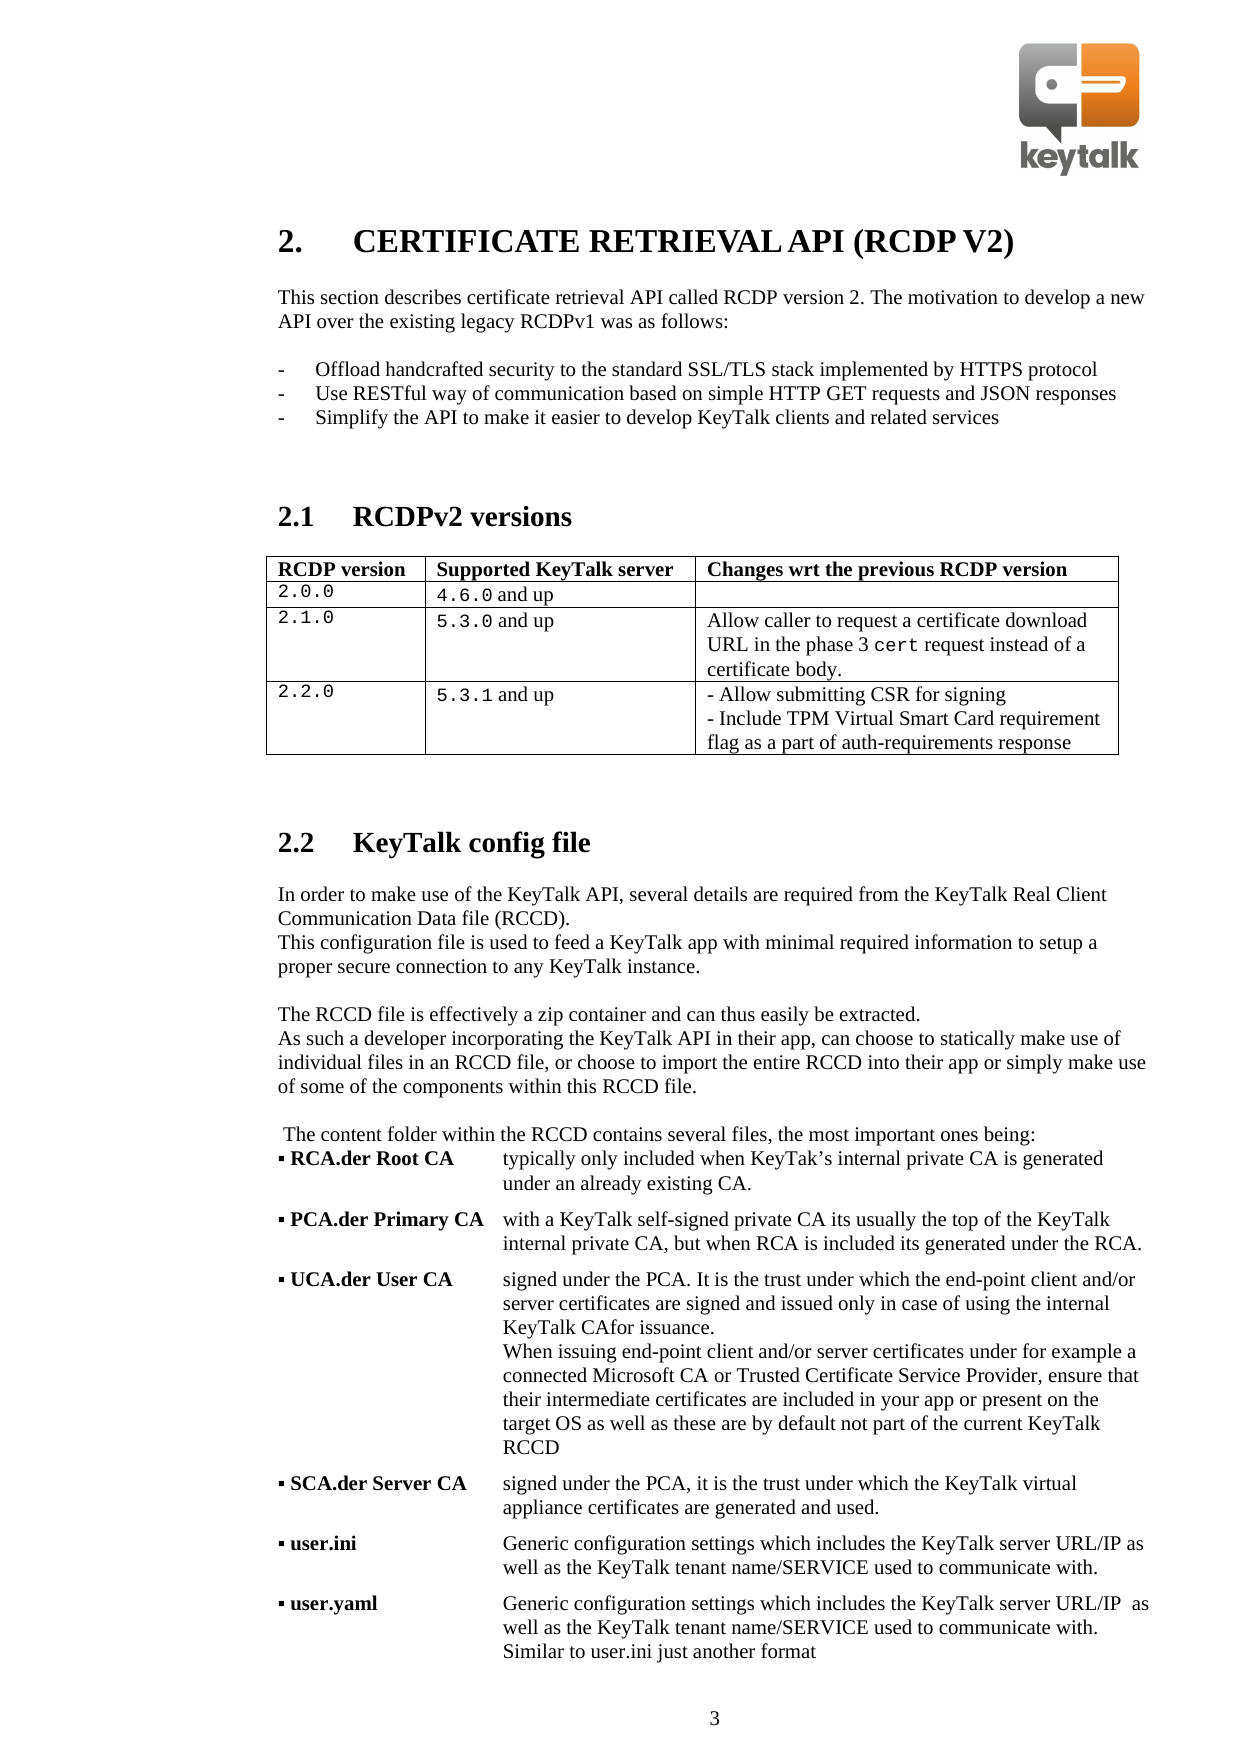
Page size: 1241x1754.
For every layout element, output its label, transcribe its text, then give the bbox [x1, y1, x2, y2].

text In order to make use of the KeyTalk API, several details are required from the KeyTalk Real Client Communication Data file (RCCD). [278, 882, 1152, 930]
table_cell 4.6.0 and up [426, 582, 695, 607]
table_header Supported KeyTalk server [426, 557, 695, 581]
list Offload handcrafted security to the standard SSL/TLS stack implemented by HTTPS protocol [278, 357, 1152, 381]
text The content folder within the RCCD contains several files, the most important ones being: [278, 1122, 1152, 1146]
text When issuing end-point client and/or server certificates under for example a connected Microsoft CA or Trusted Certificate Service Provider, ensure that their intermediate certificates are included in your app or present on the target OS as well as these are by default not part of the current KeyTalk RCCD [503, 1339, 1152, 1459]
text As such a developer incorporating the KeyTalk API in their app, can choose to statically make use of individual files in an RCCD file, or choose to import the entire RCCD into their app or simply make use of some of the components within this RCCD file. [278, 1026, 1152, 1098]
table_cell [696, 582, 1118, 607]
subtitle CERTIFICATE RETRIEVAL API (RCDP v2) [278, 221, 1152, 260]
table_cell - Allow submitting CSR for signing - Include TPM Virtual Smart Card requirement flag as a part of auth-requirements response [696, 682, 1118, 754]
picture [1014, 43, 1147, 176]
list Use RESTful way of communication based on simple HTTP GET requests and JSON responses [278, 381, 1152, 405]
text This configuration file is used to feed a KeyTalk app with minimal required information to setup a proper secure connection to any KeyTalk instance. [278, 930, 1152, 978]
text ▪ RCA.der Root CA typically only included when KeyTak’s internal private CA is generated under an already existing CA. [278, 1146, 1152, 1194]
table_cell 5.3.0 and up [426, 608, 695, 681]
subtitle KeyTalk config file [278, 825, 1152, 859]
table_cell Allow caller to request a certificate download URL in the phase 3 cert request instead of a certificate body. [696, 608, 1118, 681]
table_cell 5.3.1 and up [426, 682, 695, 754]
table_header RCDP version [267, 557, 425, 581]
subtitle RCDPv2 versions [278, 499, 1152, 533]
text This section describes certificate retrieval API called RCDP version 2. The motivation to develop a new API over the existing legacy RCDPv1 was as follows: [278, 285, 1152, 333]
list Simplify the API to make it easier to develop KeyTalk clients and related services [278, 405, 1152, 429]
text ▪ SCA.der Server CA signed under the PCA, it is the trust under which the KeyTalk virtual appliance certificates are generated and used. [278, 1471, 1152, 1519]
text ▪ PCA.der Primary CA with a KeyTalk self-signed private CA its usually the top of the KeyTalk internal private CA, but when RCA is included its generated under the RCA. [278, 1206, 1152, 1254]
text ▪ UCA.der User CA signed under the PCA. It is the trust under which the end-point client and/or server certificates are signed and issued only in case of using the internal KeyTalk CAfor issuance. [278, 1267, 1152, 1339]
table_cell 2.0.0 [267, 582, 425, 607]
table_cell 2.2.0 [267, 682, 425, 754]
table_cell 2.1.0 [267, 608, 425, 681]
text ▪ user.ini Generic configuration settings which includes the KeyTalk server URL/IP as well as the KeyTalk tenant name/SERVICE used to communicate with. [278, 1531, 1152, 1579]
text ▪ user.yaml Generic configuration settings which includes the KeyTalk server URL/IP as well as the KeyTalk tenant name/SERVICE used to communicate with. Similar to user.ini just another format [278, 1591, 1152, 1663]
text The RCCD file is effectively a zip container and can thus easily be extracted. [278, 1002, 1152, 1026]
table_header Changes wrt the previous RCDP version [696, 557, 1118, 581]
